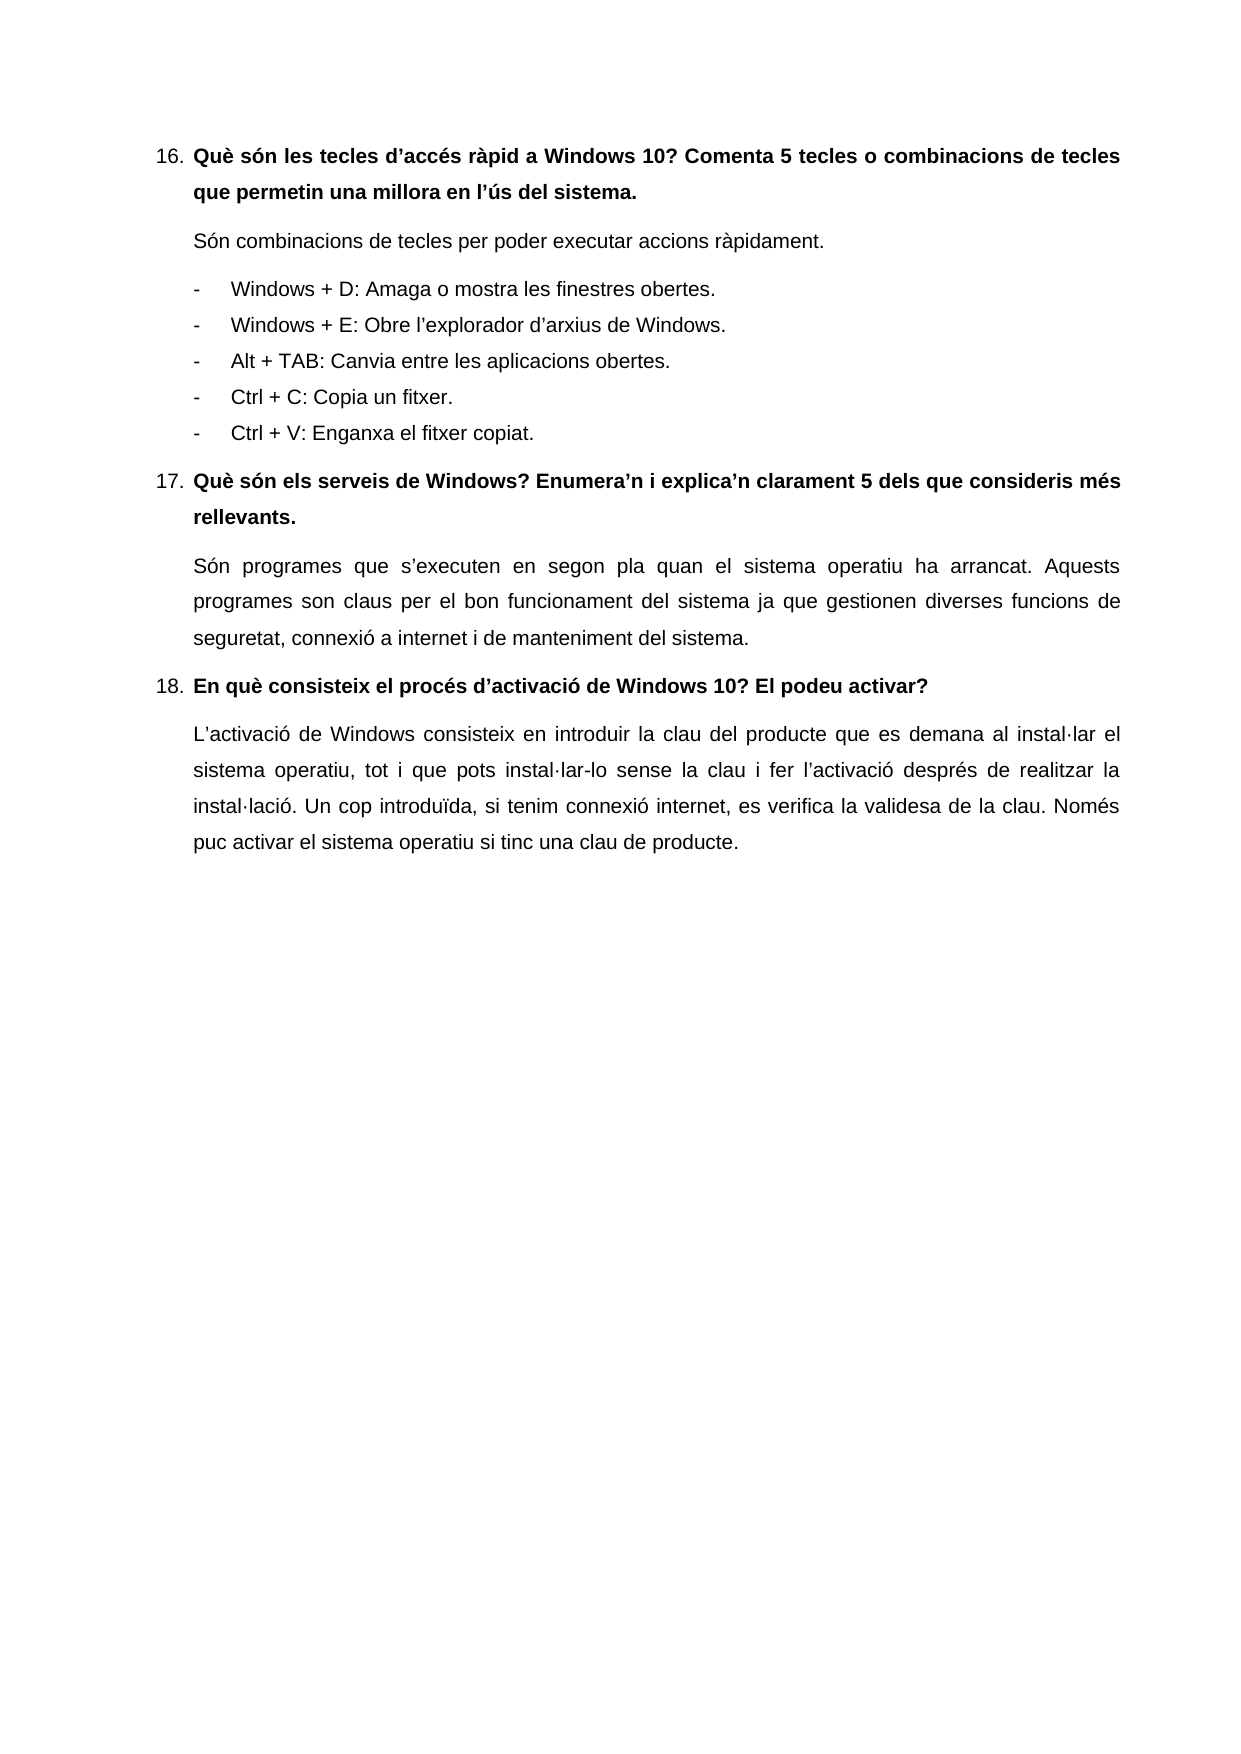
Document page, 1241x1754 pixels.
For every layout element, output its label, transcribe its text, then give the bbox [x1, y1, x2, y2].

list Què són els serveis de Windows? Enumera’n i explica’n clarament 5 dels que consideris més rellevants. [156, 469, 1122, 529]
list Windows + D: Amaga o mostra les finestres obertes. [193, 277, 1122, 301]
text Són combinacions de tecles per poder executar accions ràpidament. [193, 228, 1122, 252]
list Ctrl + V: Enganxa el fitxer copiat. [193, 421, 1122, 444]
list En què consisteix el procés d’activació de Windows 10? El podeu activar? [156, 674, 1122, 698]
list Ctrl + C: Copia un fitxer. [193, 385, 1122, 409]
text L’activació de Windows consisteix en introduir la clau del producte que es demana al instal·lar el sistema operatiu, tot i que pots instal·lar-lo sense la clau i fer l’activació després de realitzar la instal·lació. Un cop introduïda, si tenim connexió internet, es verifica la validesa de la clau. Només puc activar el sistema operatiu si tinc una clau de producte. [193, 722, 1122, 854]
list Windows + E: Obre l’explorador d’arxius de Windows. [193, 313, 1122, 337]
list Què són les tecles d’accés ràpid a Windows 10? Comenta 5 tecles o combinacions de tecles que permetin una millora en l’ús del sistema. [156, 144, 1122, 204]
list Alt + TAB: Canvia entre les aplicacions obertes. [193, 349, 1122, 373]
text Són programes que s’executen en segon pla quan el sistema operatiu ha arrancat. Aquests programes son claus per el bon funcionament del sistema ja que gestionen diverses funcions de seguretat, connexió a internet i de manteniment del sistema. [193, 553, 1122, 649]
